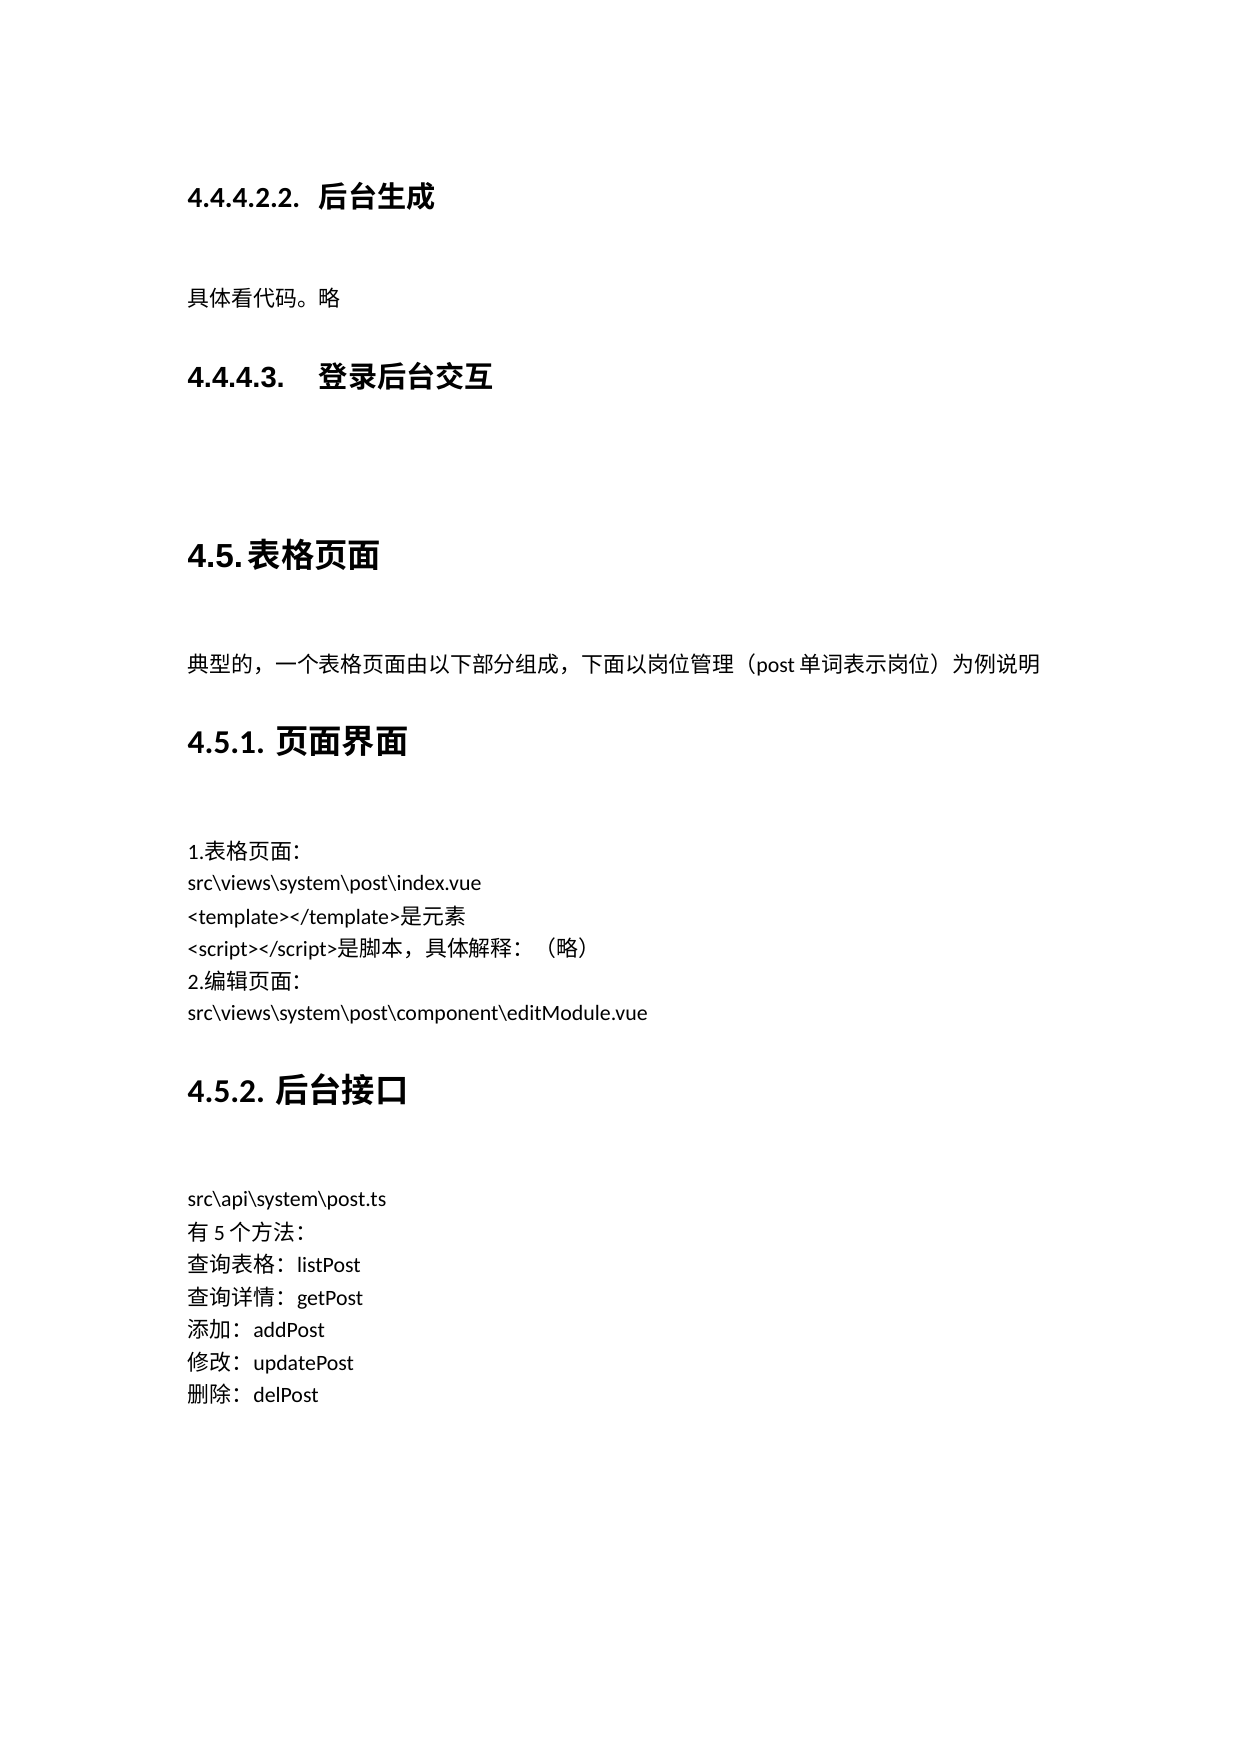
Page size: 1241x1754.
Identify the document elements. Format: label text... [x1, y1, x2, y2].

text 添加：addPost [187, 1312, 1053, 1344]
text <script></script>是脚本，具体解释：（略） [187, 931, 1053, 963]
text 查询表格：listPost [187, 1247, 1053, 1279]
text 典型的，一个表格页面由以下部分组成，下面以岗位管理（post单词表示岗位）为例说明 [187, 647, 1053, 679]
subtitle 登录后台交互 [187, 342, 1053, 407]
text 2.编辑页面： [187, 963, 1053, 996]
subtitle 页面界面 [187, 706, 1053, 771]
text 查询详情：getPost [187, 1279, 1053, 1312]
text <template></template>是元素 [187, 898, 1053, 931]
text 有5个方法： [187, 1214, 1053, 1247]
subtitle 表格页面 [187, 520, 1053, 585]
text src\views\system\post\component\editModule.vue [187, 996, 1053, 1028]
text src\api\system\post.ts [187, 1182, 1053, 1214]
text 具体看代码。略 [187, 280, 1053, 313]
subtitle 后台接口 [187, 1055, 1053, 1120]
text 1.表格页面： [187, 833, 1053, 866]
text 修改：updatePost [187, 1344, 1053, 1377]
text 删除：delPost [187, 1377, 1053, 1409]
subtitle 后台生成 [187, 162, 1053, 227]
text src\views\system\post\index.vue [187, 866, 1053, 898]
